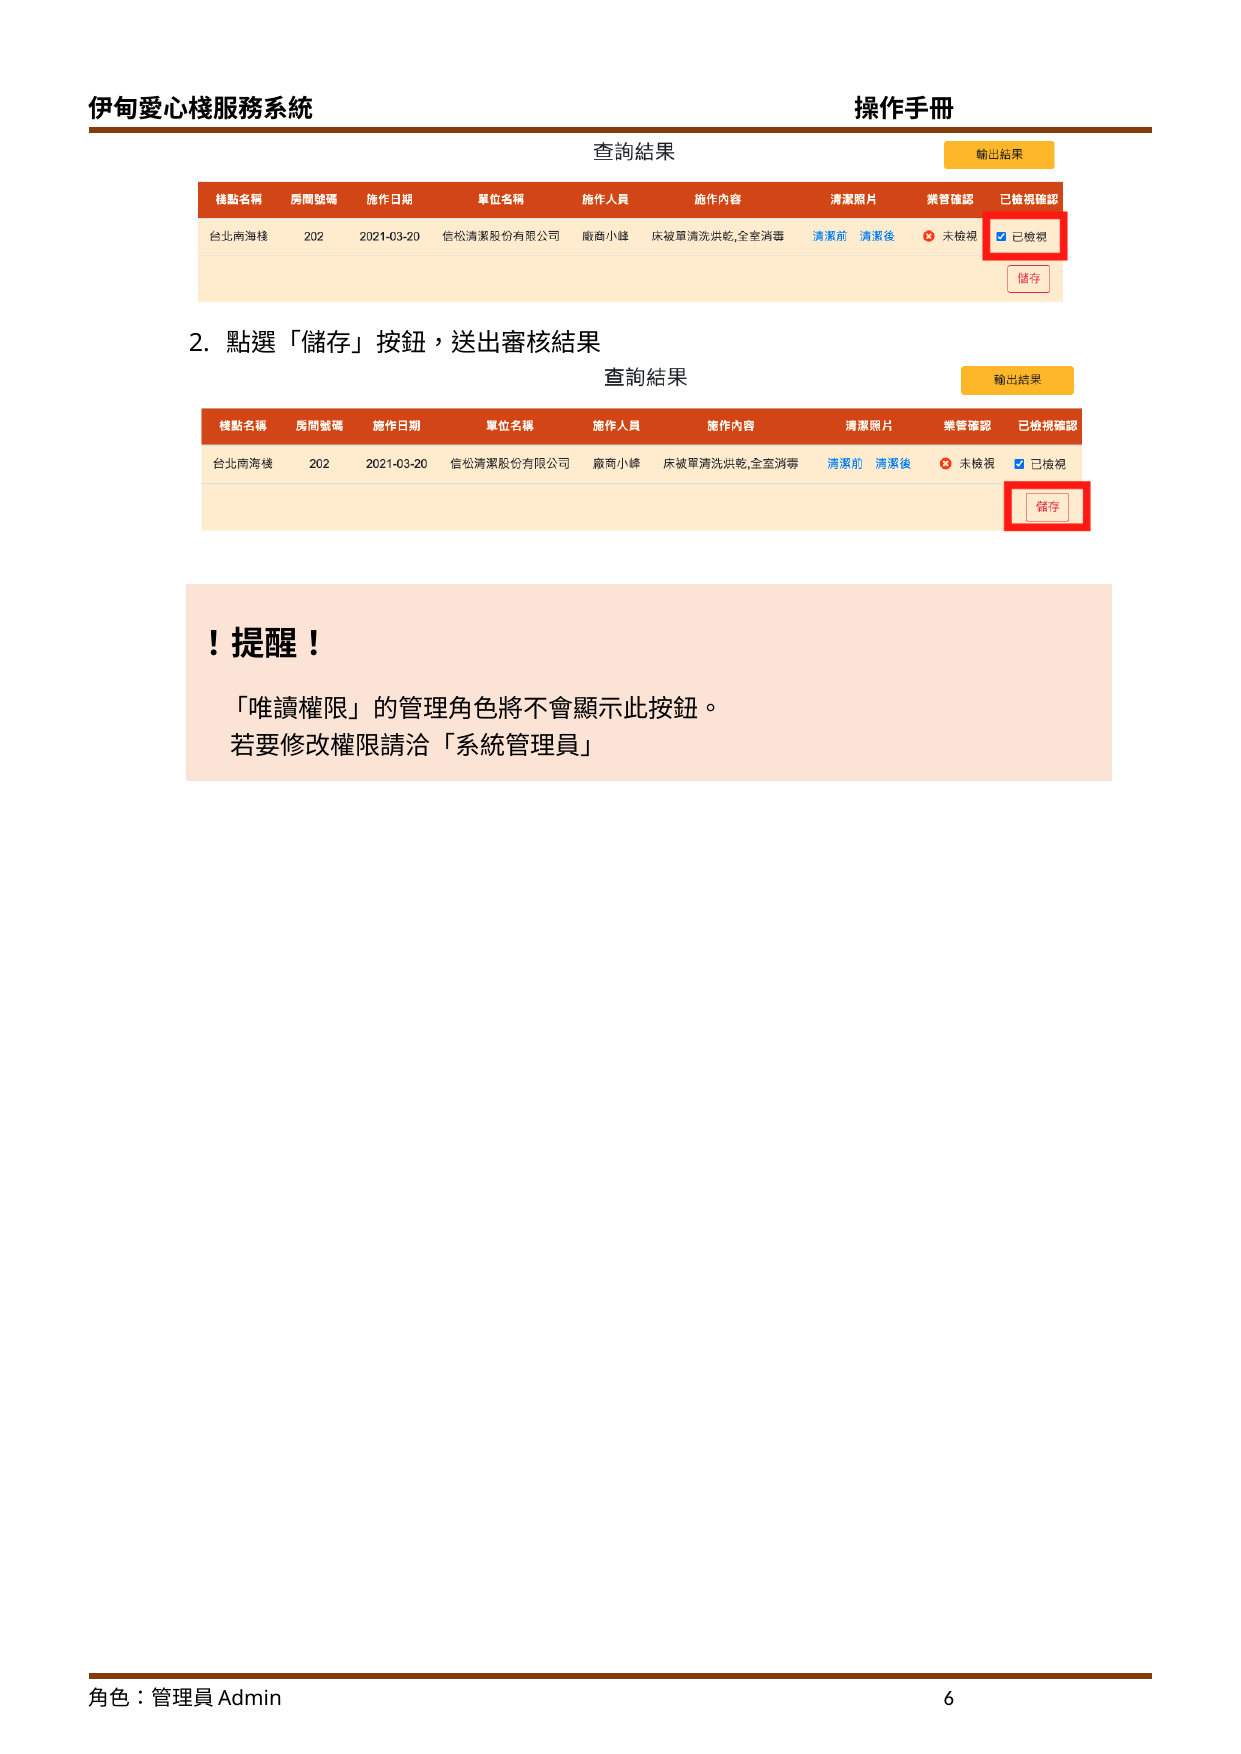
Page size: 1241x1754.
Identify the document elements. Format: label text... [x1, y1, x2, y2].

list 點選「儲存」按鈕，送出審核結果 [189, 322, 1152, 359]
picture [188, 359, 1094, 546]
table_header ！提醒！ 「唯讀權限」的管理角色將不會顯示此按鈕。 若要修改權限請洽「系統管理員」 [186, 584, 1112, 781]
picture [188, 134, 1078, 317]
